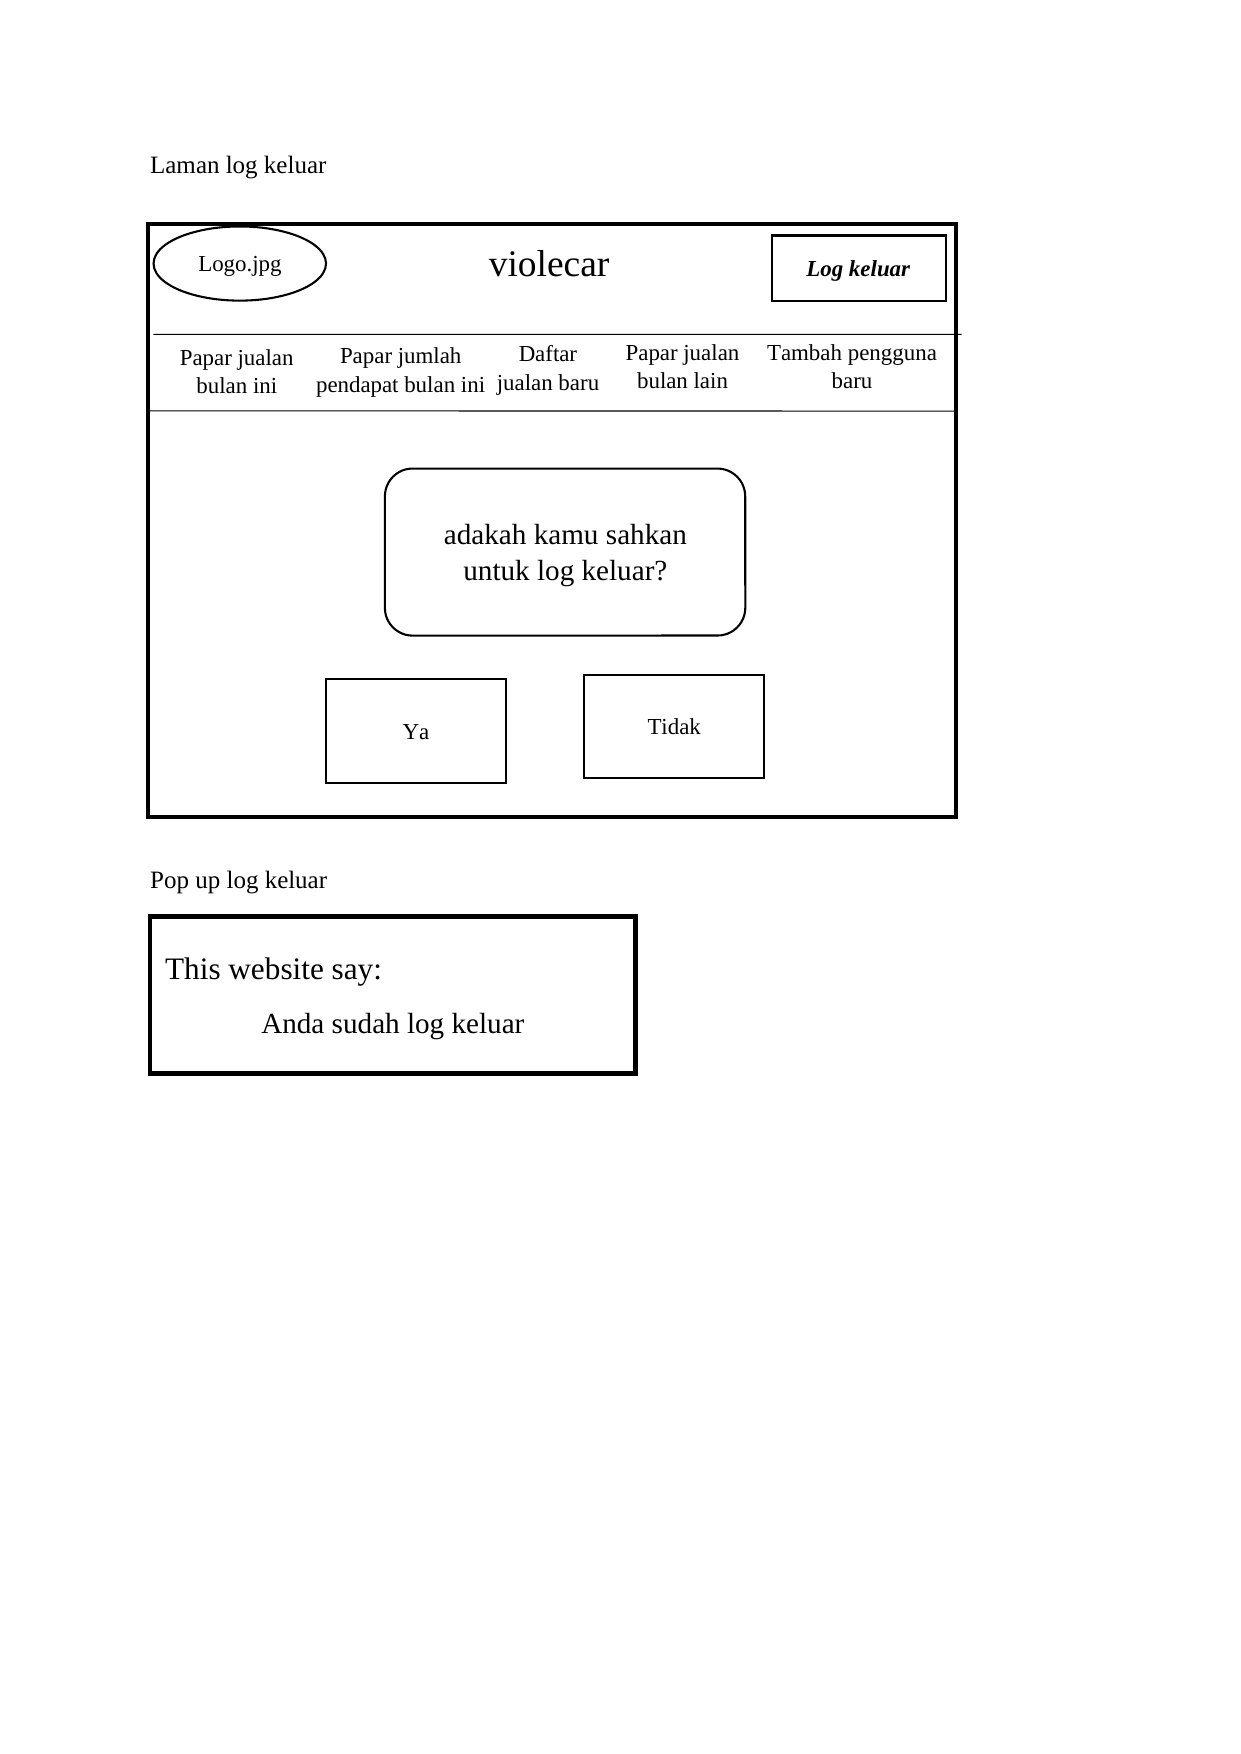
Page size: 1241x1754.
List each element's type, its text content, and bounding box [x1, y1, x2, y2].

text Laman log keluar [150, 150, 1090, 179]
text Pop up log keluar [150, 866, 1090, 894]
